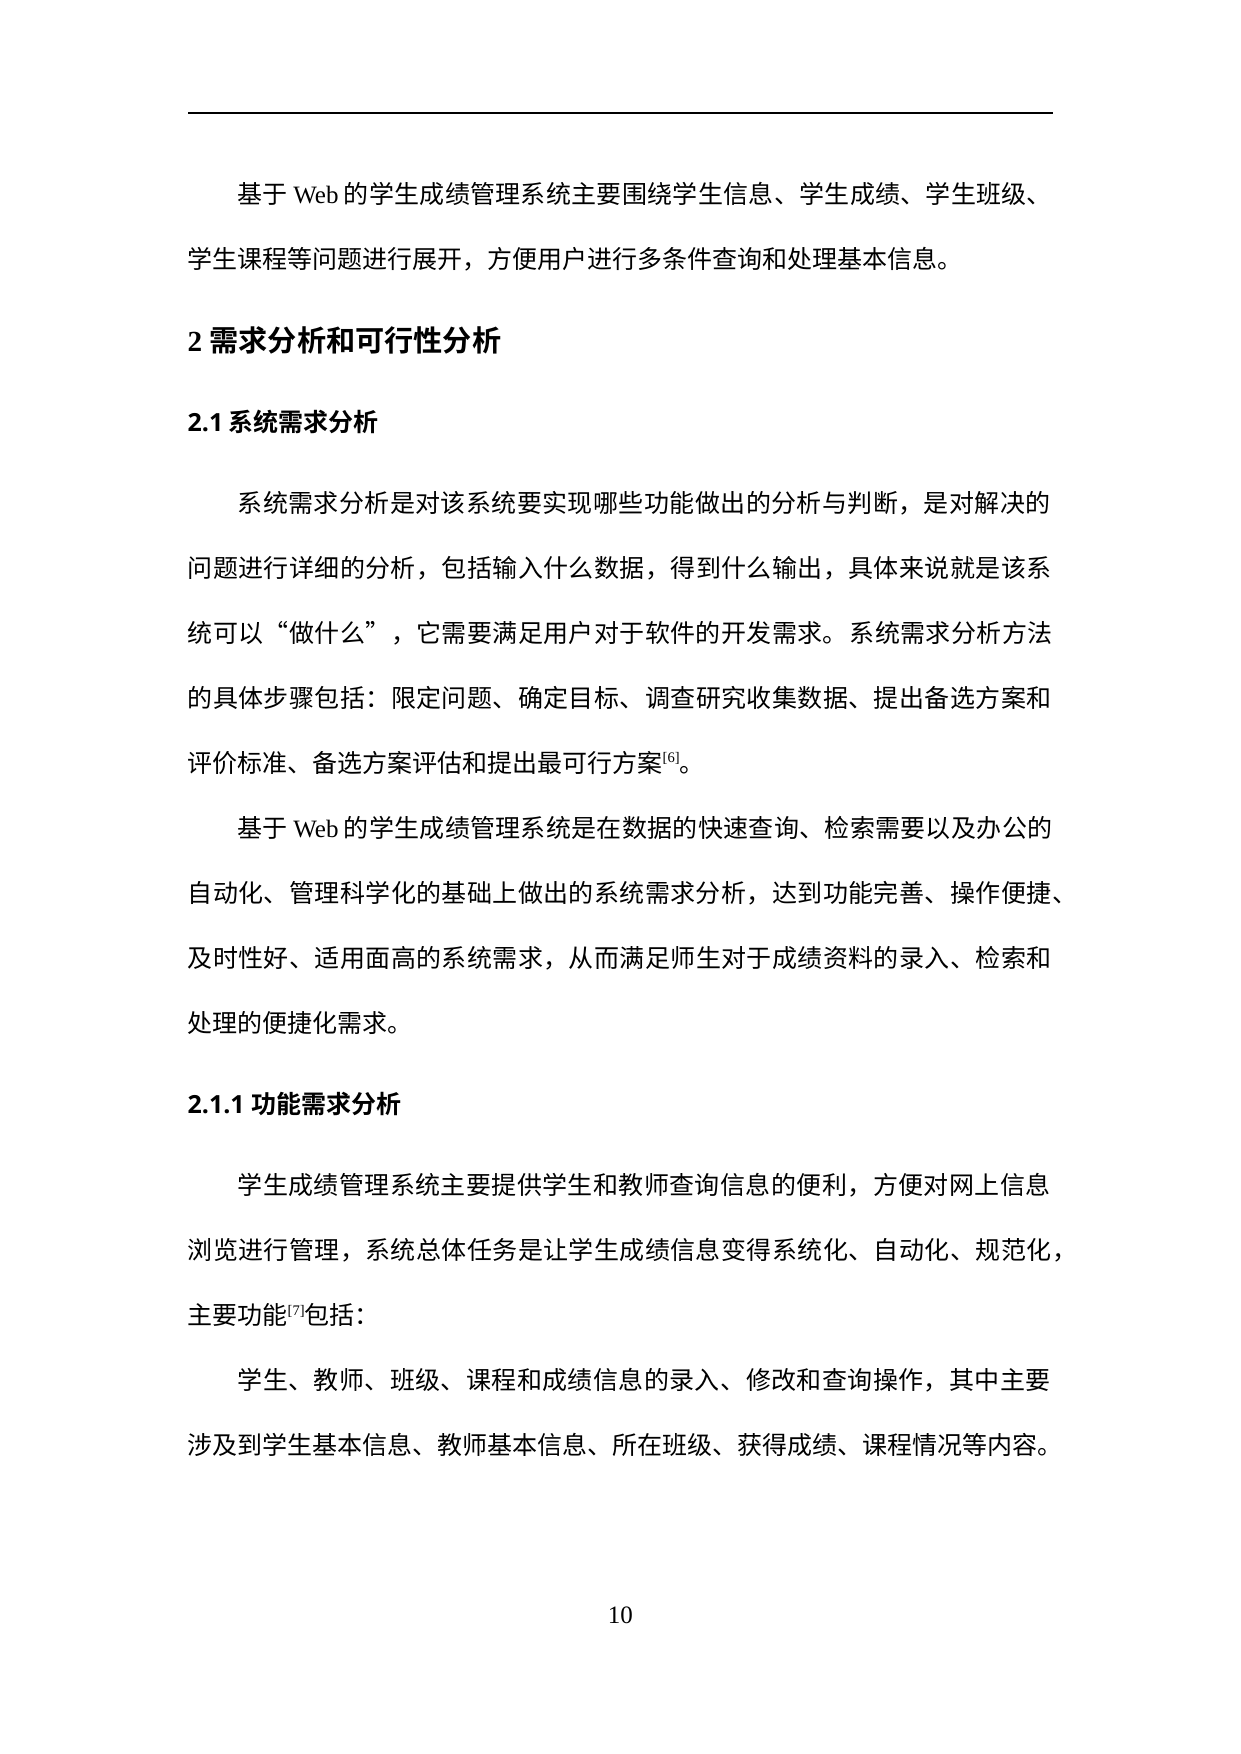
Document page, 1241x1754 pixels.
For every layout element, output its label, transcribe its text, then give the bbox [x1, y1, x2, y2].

text 基于Web的学生成绩管理系统主要围绕学生信息、学生成绩、学生班级、学生课程等问题进行展开，方便用户进行多条件查询和处理基本信息。 [187, 160, 1053, 290]
subtitle 2.1.1 功能需求分析 [187, 1070, 1053, 1135]
text 学生成绩管理系统主要提供学生和教师查询信息的便利，方便对网上信息浏览进行管理，系统总体任务是让学生成绩信息变得系统化、自动化、规范化，主要功能[7]包括： [187, 1151, 1053, 1346]
subtitle 2.1系统需求分析 [187, 388, 1053, 453]
text 基于Web的学生成绩管理系统是在数据的快速查询、检索需要以及办公的自动化、管理科学化的基础上做出的系统需求分析，达到功能完善、操作便捷、及时性好、适用面高的系统需求，从而满足师生对于成绩资料的录入、检索和处理的便捷化需求。 [187, 794, 1053, 1054]
subtitle 2 需求分析和可行性分析 [187, 306, 1053, 371]
text 学生、教师、班级、课程和成绩信息的录入、修改和查询操作，其中主要涉及到学生基本信息、教师基本信息、所在班级、获得成绩、课程情况等内容。 [187, 1346, 1053, 1476]
text 系统需求分析是对该系统要实现哪些功能做出的分析与判断，是对解决的问题进行详细的分析，包括输入什么数据，得到什么输出，具体来说就是该系统可以“做什么”，它需要满足用户对于软件的开发需求。系统需求分析方法的具体步骤包括：限定问题、确定目标、调查研究收集数据、提出备选方案和评价标准、备选方案评估和提出最可行方案[6]。 [187, 469, 1053, 794]
